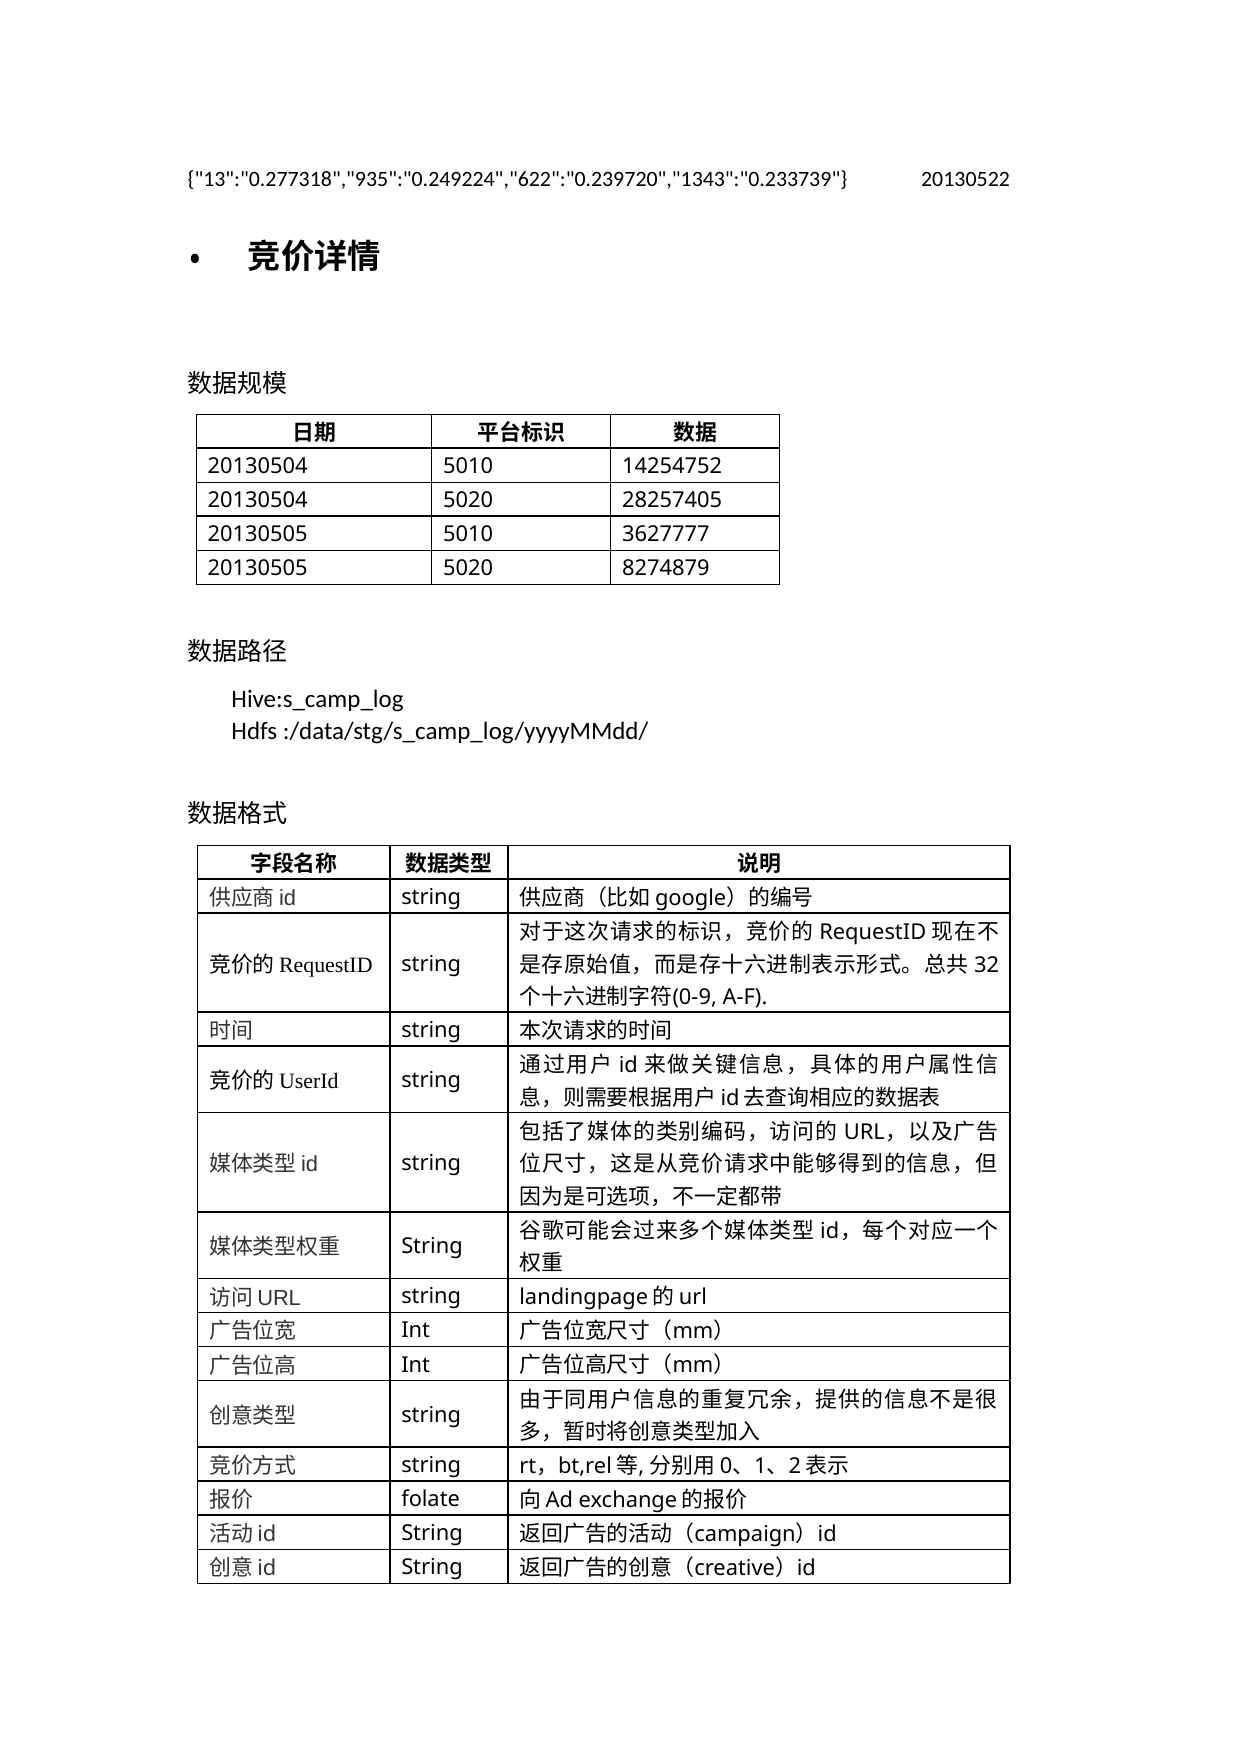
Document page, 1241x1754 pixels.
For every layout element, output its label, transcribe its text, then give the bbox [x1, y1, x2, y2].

table_cell string [391, 1279, 507, 1312]
table_cell 20130505 [197, 517, 431, 549]
table_cell 竞价方式 [198, 1448, 389, 1480]
table_header 字段名称 [198, 846, 389, 878]
table_cell string [391, 1448, 507, 1480]
table_cell 8274879 [611, 551, 779, 583]
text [187, 162, 1053, 194]
table_cell 活动id [198, 1516, 389, 1548]
table_cell 5010 [432, 449, 610, 481]
table_cell 返回广告的创意（creative）id [509, 1550, 1009, 1582]
table_cell 28257405 [611, 483, 779, 515]
table_header 数据类型 [391, 846, 507, 878]
table_header 日期 [197, 415, 431, 447]
table_cell string [391, 914, 507, 1011]
table_header 说明 [509, 846, 1009, 878]
table_cell 竞价的UserId [198, 1047, 389, 1112]
table_cell 本次请求的时间 [509, 1013, 1009, 1045]
table_cell 创意类型 [198, 1381, 389, 1446]
text Hive:s_camp_log [187, 682, 1053, 714]
table_header 平台标识 [432, 415, 610, 447]
table_cell string [391, 1113, 507, 1211]
table_cell 供应商id [198, 880, 389, 912]
table_cell String [391, 1213, 507, 1277]
text Hdfs :/data/stg/s_camp_log/yyyyMMdd/ [187, 714, 1053, 747]
table_cell 报价 [198, 1482, 389, 1514]
table_cell 媒体类型id [198, 1113, 389, 1211]
table_cell 20130505 [197, 551, 431, 583]
list 竞价详情 [187, 222, 1053, 287]
table_cell 媒体类型权重 [198, 1213, 389, 1277]
table_cell 广告位高 [198, 1347, 389, 1380]
text 数据格式 [187, 779, 1053, 844]
table_cell 创意id [198, 1550, 389, 1582]
table_cell 谷歌可能会过来多个媒体类型id，每个对应一个权重 [509, 1213, 1009, 1277]
table_cell 时间 [198, 1013, 389, 1045]
table_cell landingpage的url [509, 1279, 1009, 1312]
table_cell 对于这次请求的标识，竞价的RequestID现在不是存原始值，而是存十六进制表示形式。总共32个十六进制字符(0-9, A-F). [509, 914, 1009, 1011]
table_cell folate [391, 1482, 507, 1514]
table_cell 供应商（比如google）的编号 [509, 880, 1009, 912]
table_cell Int [391, 1313, 507, 1346]
table_cell Int [391, 1347, 507, 1380]
table_cell 向Ad exchange的报价 [509, 1482, 1009, 1514]
table_cell 由于同用户信息的重复冗余，提供的信息不是很多，暂时将创意类型加入 [509, 1381, 1009, 1446]
table_cell 14254752 [611, 449, 779, 481]
table_cell 广告位宽 [198, 1313, 389, 1346]
table_cell String [391, 1516, 507, 1548]
table_cell 3627777 [611, 517, 779, 549]
text 数据规模 [187, 349, 1053, 414]
table_cell string [391, 1047, 507, 1112]
table_cell rt，bt,rel等, 分别用0、1、2表示 [509, 1448, 1009, 1480]
table_cell string [391, 1013, 507, 1045]
table_cell 竞价的RequestID [198, 914, 389, 1011]
table_cell 20130504 [197, 449, 431, 481]
table_cell 5020 [432, 483, 610, 515]
table_cell 5020 [432, 551, 610, 583]
table_cell 访问URL [198, 1279, 389, 1312]
table_cell 通过用户id来做关键信息，具体的用户属性信息，则需要根据用户id去查询相应的数据表 [509, 1047, 1009, 1112]
table_cell string [391, 1381, 507, 1446]
table_cell 返回广告的活动（campaign）id [509, 1516, 1009, 1548]
table_cell 5010 [432, 517, 610, 549]
table_cell string [391, 880, 507, 912]
table_cell 广告位高尺寸（mm） [509, 1347, 1009, 1380]
text 数据路径 [187, 617, 1053, 682]
table_cell String [391, 1550, 507, 1582]
table_cell 20130504 [197, 483, 431, 515]
table_cell 广告位宽尺寸（mm） [509, 1313, 1009, 1346]
table_cell 包括了媒体的类别编码，访问的URL，以及广告位尺寸，这是从竞价请求中能够得到的信息，但因为是可选项，不一定都带 [509, 1113, 1009, 1211]
table_header 数据 [611, 415, 779, 447]
